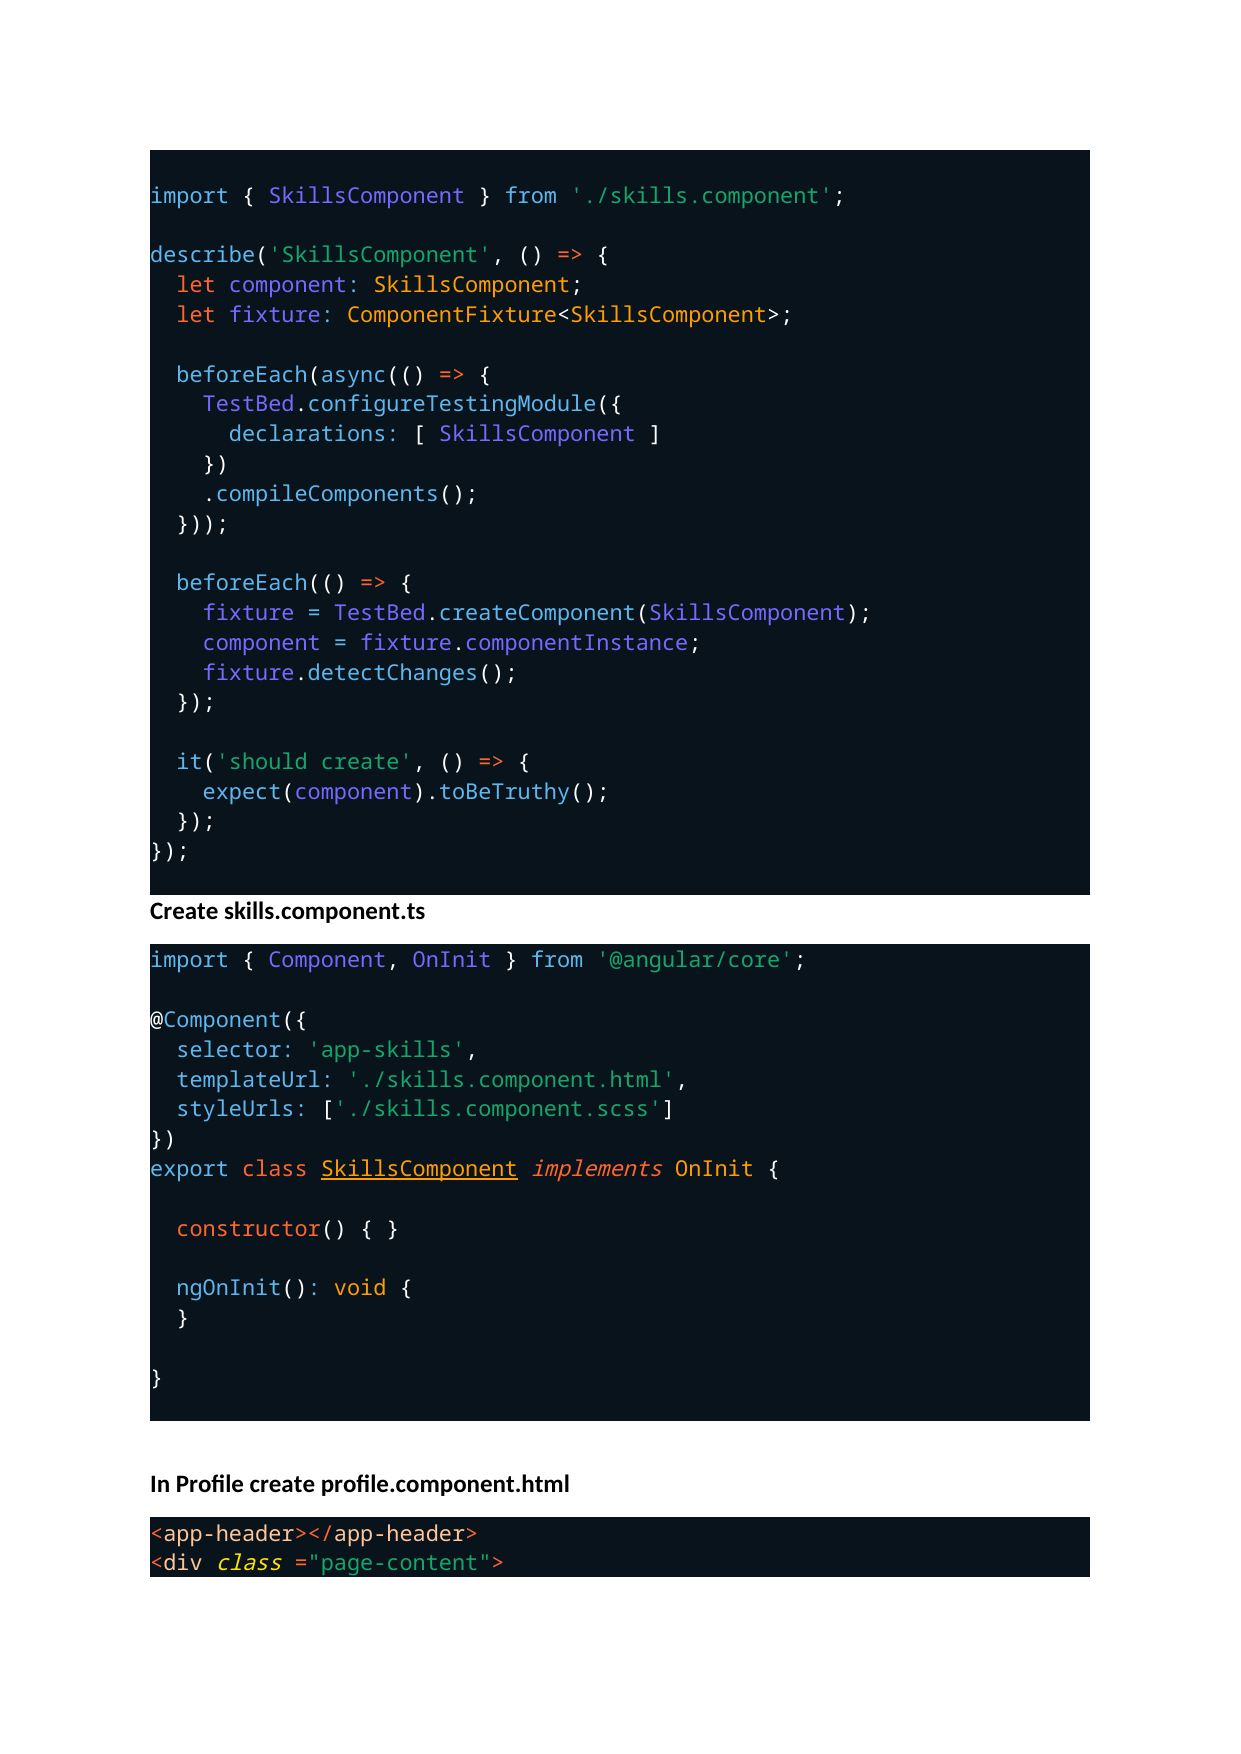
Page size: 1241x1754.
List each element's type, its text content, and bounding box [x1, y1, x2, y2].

text .compileComponents(); [150, 478, 1090, 507]
text component = fixture.componentInstance; [150, 627, 1090, 656]
text constructor() { } [150, 1212, 1090, 1242]
text fixture = TestBed.createComponent(SkillsComponent); [150, 597, 1090, 627]
text import { Component, OnInit } from '@angular/core'; [150, 944, 1090, 974]
text }) [150, 1123, 1090, 1153]
text selector: 'app-skills', [150, 1034, 1090, 1063]
text ngOnInit(): void { [150, 1272, 1090, 1302]
text beforeEach(() => { [150, 567, 1090, 597]
text @Component({ [150, 1004, 1090, 1034]
text }); [150, 835, 1090, 865]
text expect(component).toBeTruthy(); [150, 776, 1090, 805]
text } [150, 1302, 1090, 1332]
text })); [150, 507, 1090, 537]
text let component: SkillsComponent; [150, 269, 1090, 299]
text export class SkillsComponent implements OnInit { [150, 1153, 1090, 1183]
text <app-header></app-header> [150, 1517, 1090, 1547]
text it('should create', () => { [150, 746, 1090, 776]
text fixture.detectChanges(); [150, 656, 1090, 686]
text import { SkillsComponent } from './skills.component'; [150, 180, 1090, 209]
text } [150, 1361, 1090, 1391]
text declarations: [ SkillsComponent ] [150, 418, 1090, 448]
text describe('SkillsComponent', () => { [150, 239, 1090, 269]
text beforeEach(async(() => { [150, 358, 1090, 388]
text let fixture: ComponentFixture<SkillsComponent>; [150, 299, 1090, 329]
text templateUrl: './skills.component.html', [150, 1063, 1090, 1093]
text styleUrls: ['./skills.component.scss'] [150, 1093, 1090, 1123]
text In Profile create profile.component.html [150, 1468, 1090, 1498]
text }); [150, 686, 1090, 716]
text Create skills.component.ts [150, 895, 1090, 925]
text }); [150, 805, 1090, 835]
text TestBed.configureTestingModule({ [150, 388, 1090, 418]
text <div class ="page-content"> [150, 1547, 1090, 1577]
text }) [150, 448, 1090, 478]
